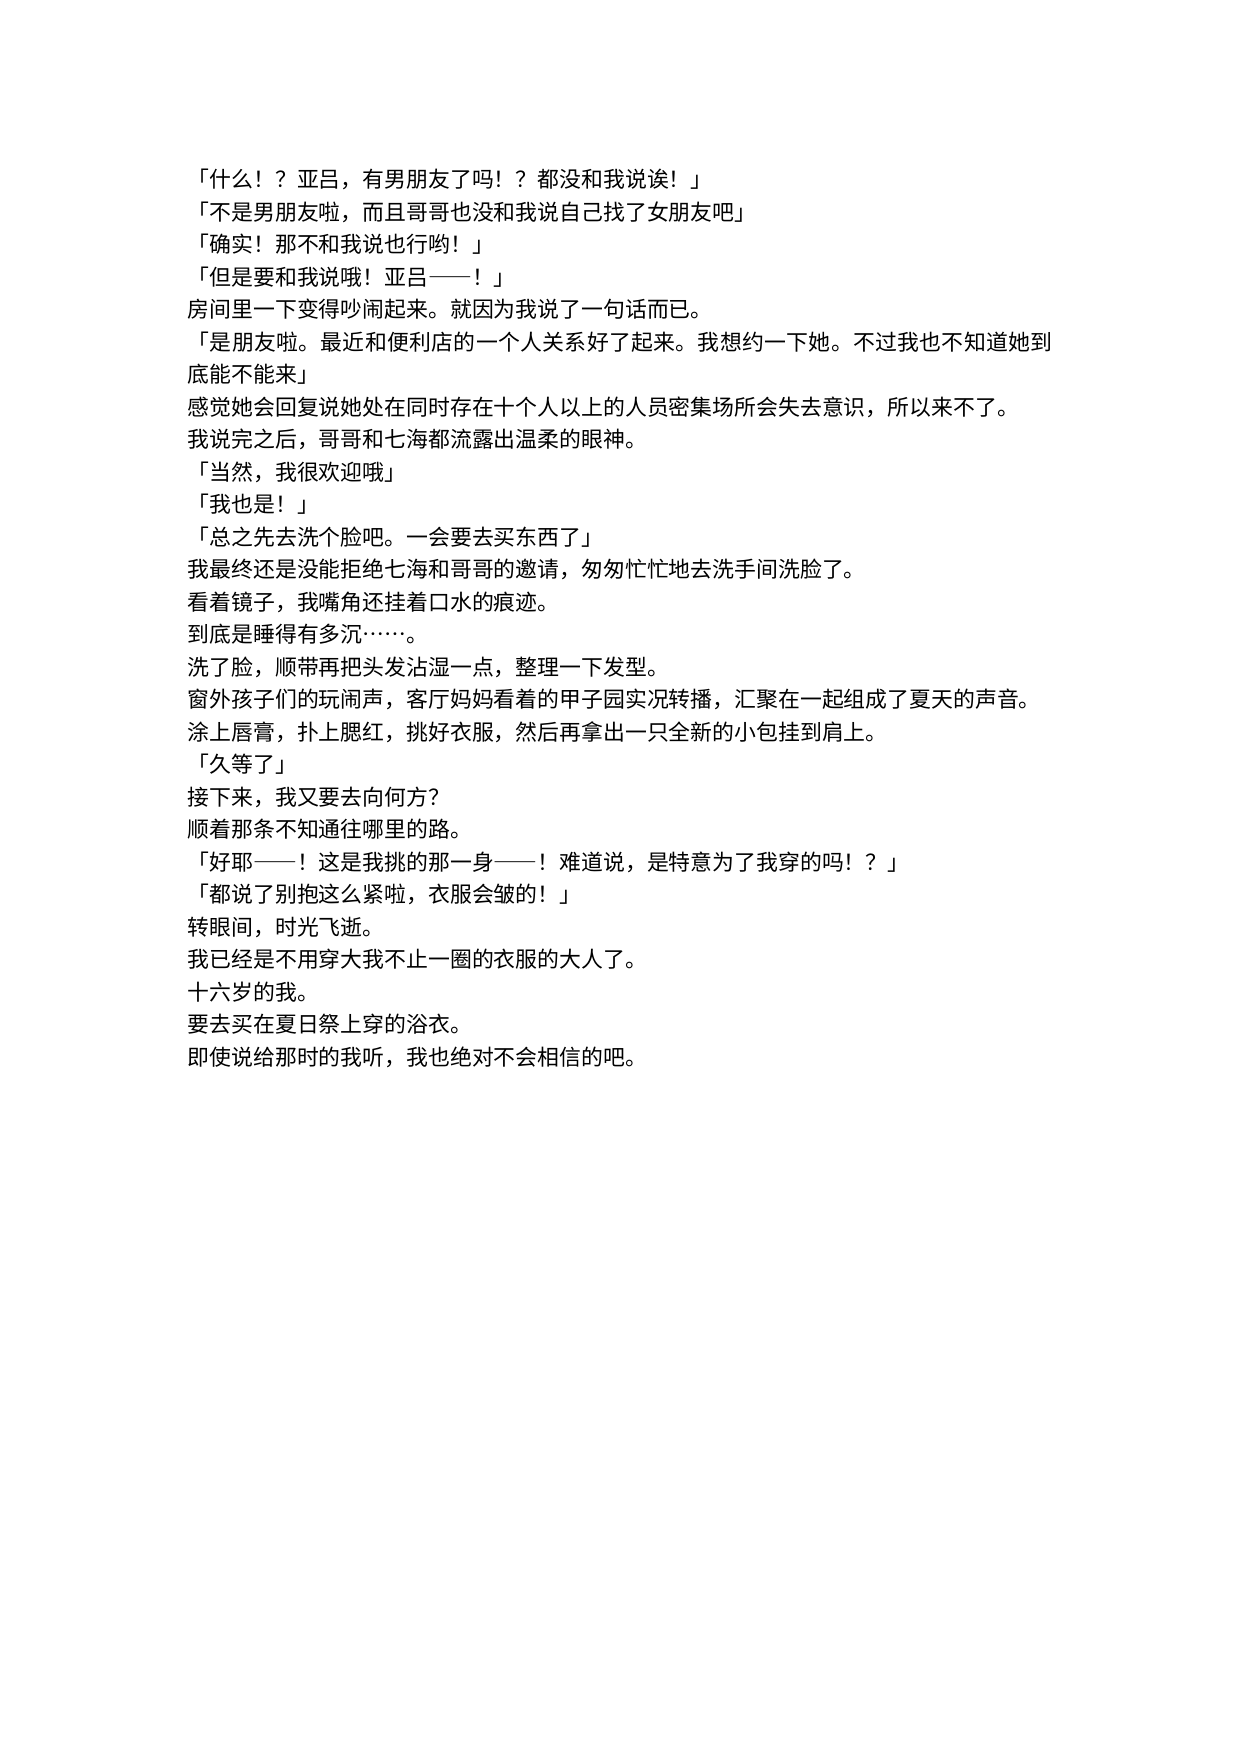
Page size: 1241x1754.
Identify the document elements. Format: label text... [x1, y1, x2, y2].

text 我最终还是没能拒绝七海和哥哥的邀请，匆匆忙忙地去洗手间洗脸了。 [187, 552, 1053, 584]
text 即使说给那时的我听，我也绝对不会相信的吧。 [187, 1039, 1053, 1072]
text 房间里一下变得吵闹起来。就因为我说了一句话而已。 [187, 292, 1053, 324]
text 「总之先去洗个脸吧。一会要去买东西了」 [187, 519, 1053, 552]
text 接下来，我又要去向何方？ [187, 779, 1053, 812]
text 十六岁的我。 [187, 974, 1053, 1007]
text 看着镜子，我嘴角还挂着口水的痕迹。 [187, 584, 1053, 617]
text 「什么！？亚吕，有男朋友了吗！？都没和我说诶！」 [187, 162, 1053, 194]
text 洗了脸，顺带再把头发沾湿一点，整理一下发型。 [187, 649, 1053, 682]
text 「不是男朋友啦，而且哥哥也没和我说自己找了女朋友吧」 [187, 194, 1053, 227]
text 「我也是！」 [187, 487, 1053, 519]
text 「确实！那不和我说也行哟！」 [187, 227, 1053, 259]
text 「久等了」 [187, 747, 1053, 779]
text 涂上唇膏，扑上腮红，挑好衣服，然后再拿出一只全新的小包挂到肩上。 [187, 714, 1053, 747]
text 「好耶——！这是我挑的那一身——！难道说，是特意为了我穿的吗！？」 [187, 844, 1053, 877]
text 「但是要和我说哦！亚吕——！」 [187, 259, 1053, 292]
text 感觉她会回复说她处在同时存在十个人以上的人员密集场所会失去意识，所以来不了。 [187, 389, 1053, 422]
text 「是朋友啦。最近和便利店的一个人关系好了起来。我想约一下她。不过我也不知道她到底能不能来」 [187, 324, 1053, 389]
text 「当然，我很欢迎哦」 [187, 454, 1053, 487]
text 我说完之后，哥哥和七海都流露出温柔的眼神。 [187, 422, 1053, 454]
text 到底是睡得有多沉……。 [187, 617, 1053, 649]
text 我已经是不用穿大我不止一圈的衣服的大人了。 [187, 942, 1053, 974]
text 窗外孩子们的玩闹声，客厅妈妈看着的甲子园实况转播，汇聚在一起组成了夏天的声音。 [187, 682, 1053, 714]
text 要去买在夏日祭上穿的浴衣。 [187, 1007, 1053, 1039]
text 「都说了别抱这么紧啦，衣服会皱的！」 [187, 877, 1053, 909]
text 转眼间，时光飞逝。 [187, 909, 1053, 942]
text 顺着那条不知通往哪里的路。 [187, 812, 1053, 844]
